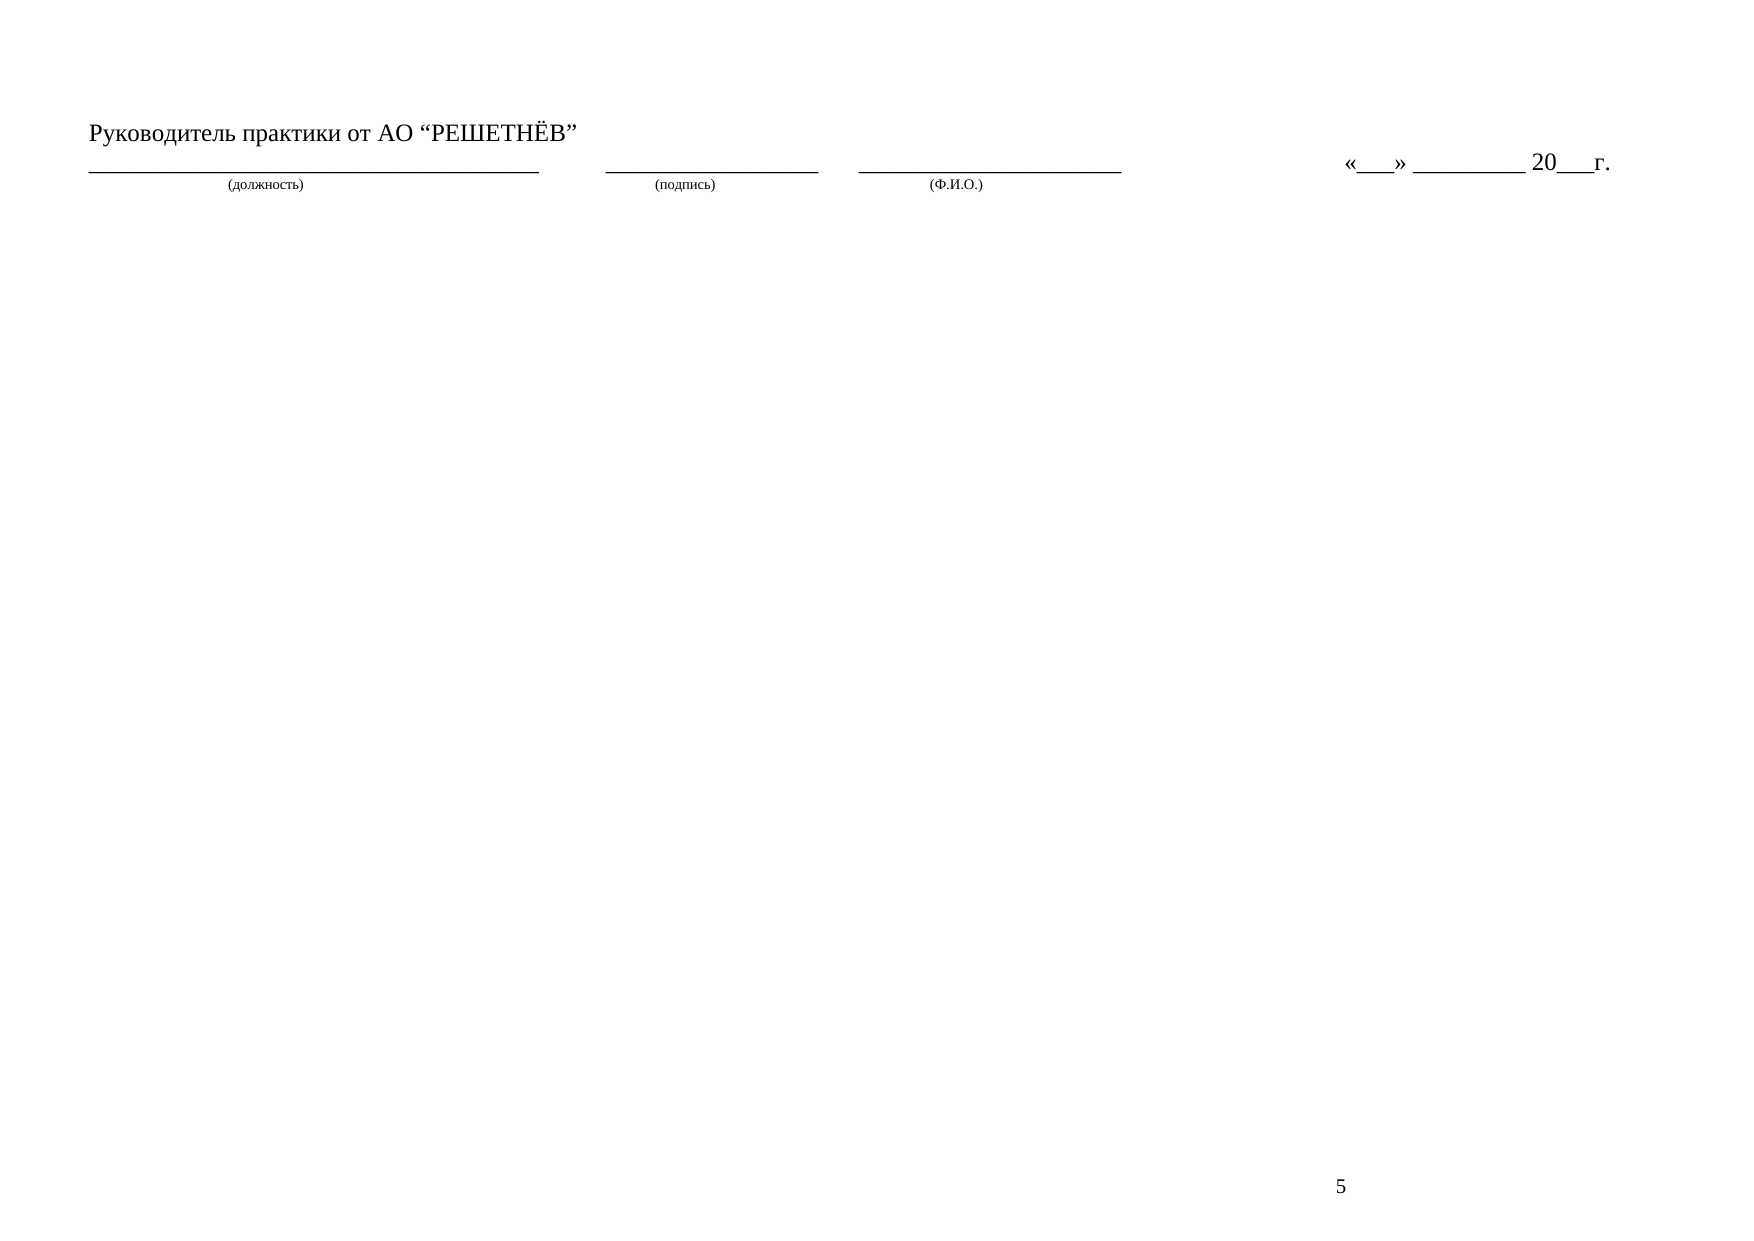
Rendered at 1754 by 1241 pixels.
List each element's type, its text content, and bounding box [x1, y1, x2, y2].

text (должность) (подпись) (Ф.И.О.) [89, 176, 1636, 204]
text Руководитель практики от АО “РЕШЕТНЁВ” [89, 118, 1636, 147]
text ____________________________________ _________________ _____________________ «___» _________ 20___г. [89, 147, 1636, 176]
